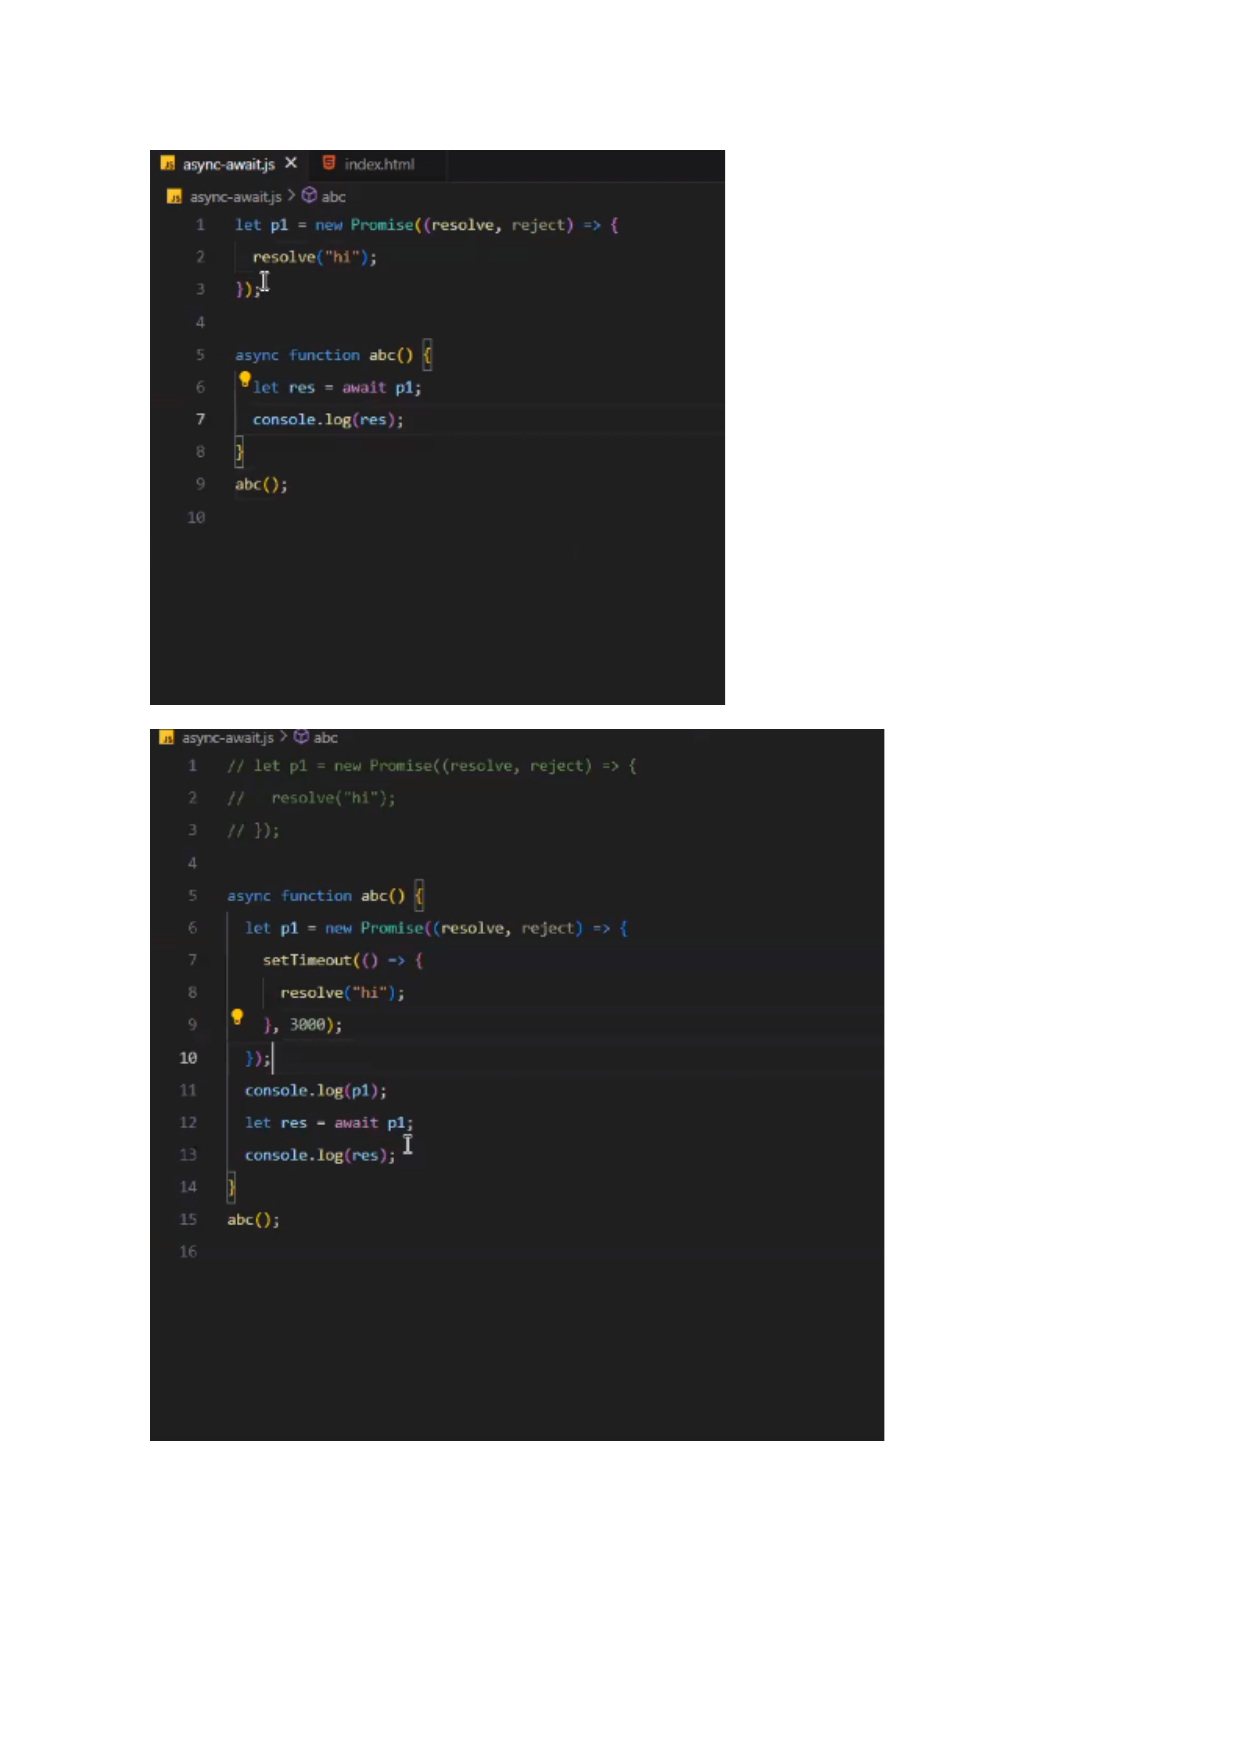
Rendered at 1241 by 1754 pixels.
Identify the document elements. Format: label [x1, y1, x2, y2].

picture [150, 729, 885, 1441]
picture [150, 150, 725, 705]
